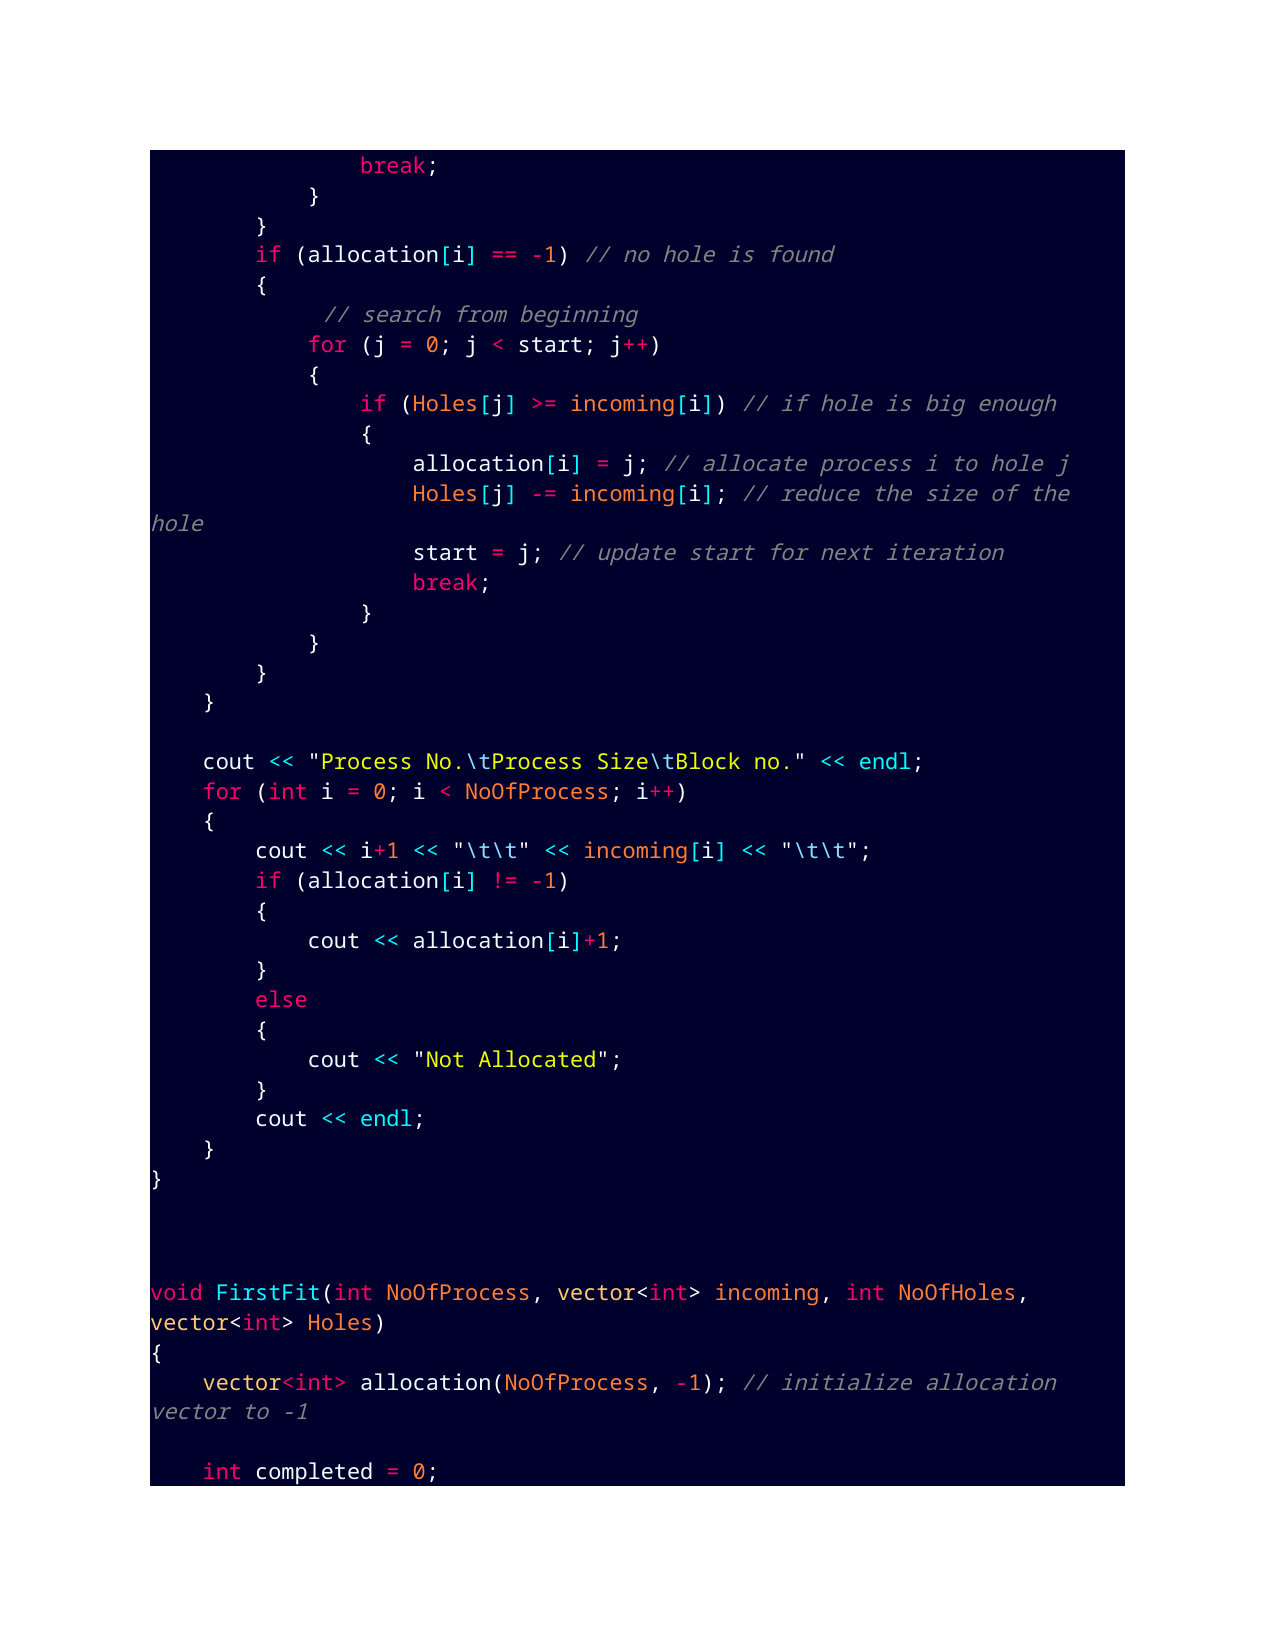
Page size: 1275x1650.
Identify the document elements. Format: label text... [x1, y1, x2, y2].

text } [150, 1163, 1125, 1193]
text for (int i = 0; i < NoOfProcess; i++) [150, 776, 1125, 805]
text break; [150, 567, 1125, 597]
text { [150, 1014, 1125, 1044]
text { [150, 1337, 1125, 1367]
text start = j; // update start for next iteration [150, 537, 1125, 567]
text Holes[j] -= incoming[i]; // reduce the size of the hole [150, 478, 1125, 537]
text if (allocation[i] == -1) // no hole is found [150, 239, 1125, 269]
text cout << "Process No.\tProcess Size\tBlock no." << endl; [150, 746, 1125, 776]
text { [150, 895, 1125, 924]
text } [150, 686, 1125, 716]
text if (allocation[i] != -1) [150, 865, 1125, 895]
text } [150, 1073, 1125, 1103]
text // search from beginning [150, 299, 1125, 329]
text for (j = 0; j < start; j++) [150, 329, 1125, 358]
text } [150, 180, 1125, 209]
text allocation[i] = j; // allocate process i to hole j [150, 448, 1125, 478]
text { [150, 805, 1125, 835]
text } [150, 954, 1125, 984]
text } [150, 656, 1125, 686]
text } [150, 209, 1125, 239]
text if (Holes[j] >= incoming[i]) // if hole is big enough [150, 388, 1125, 418]
text } [150, 597, 1125, 627]
text cout << endl; [150, 1103, 1125, 1133]
text cout << "Not Allocated"; [150, 1044, 1125, 1073]
text } [150, 627, 1125, 656]
text void FirstFit(int NoOfProcess, vector<int> incoming, int NoOfHoles, vector<int> Holes) [150, 1277, 1125, 1337]
text cout << allocation[i]+1; [150, 924, 1125, 954]
text { [150, 269, 1125, 299]
text vector<int> allocation(NoOfProcess, -1); // initialize allocation vector to -1 [150, 1367, 1125, 1426]
text int completed = 0; [150, 1456, 1125, 1486]
text } [150, 1133, 1125, 1163]
text break; [150, 150, 1125, 180]
text else [150, 984, 1125, 1014]
text { [150, 358, 1125, 388]
text { [150, 418, 1125, 448]
text cout << i+1 << "\t\t" << incoming[i] << "\t\t"; [150, 835, 1125, 865]
